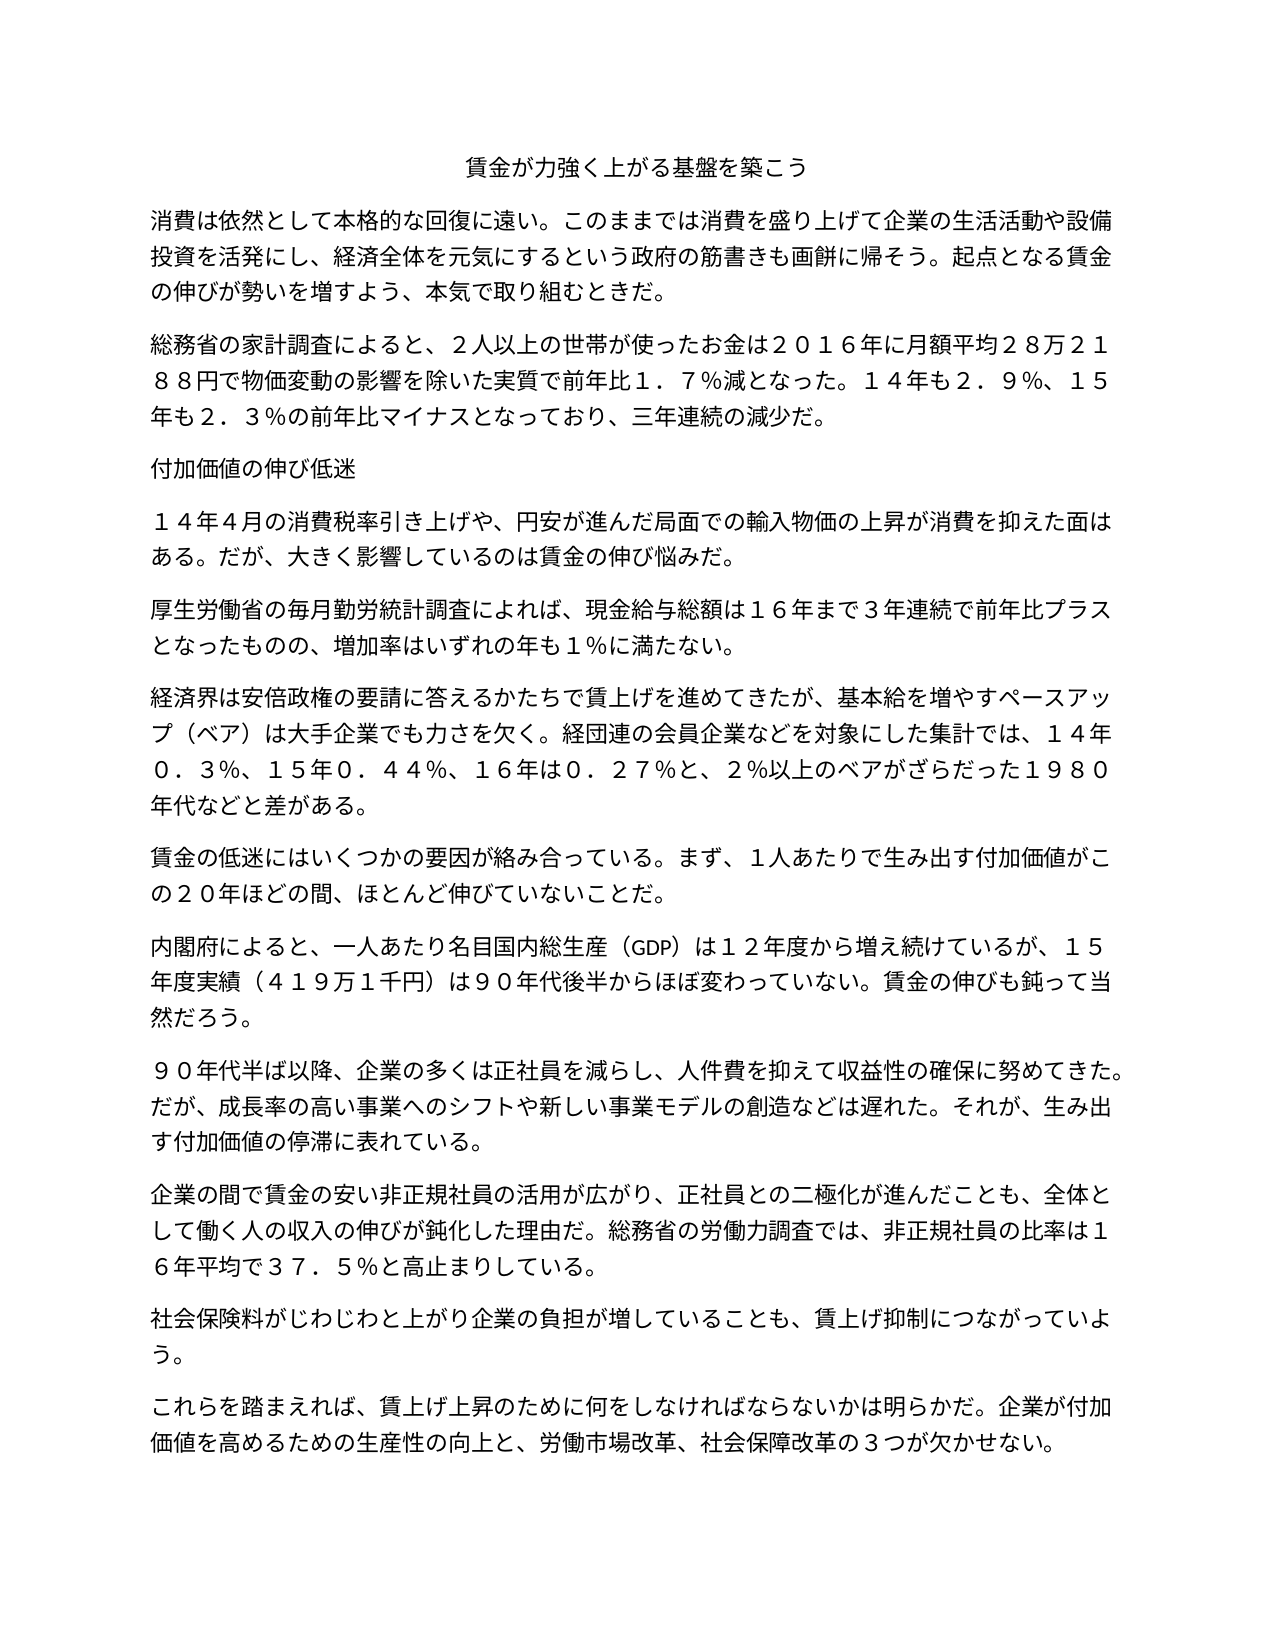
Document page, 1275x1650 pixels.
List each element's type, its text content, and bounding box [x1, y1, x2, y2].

text 賃金の低迷にはいくつかの要因が絡み合っている。まず、１人あたりで生み出す付加価値がこの２０年ほどの間、ほとんど伸びていないことだ。 [150, 840, 1125, 909]
text 付加価値の伸び低迷 [150, 451, 1125, 484]
text 経済界は安倍政権の要請に答えるかたちで賃上げを進めてきたが、基本給を増やすペースアップ（ベア）は大手企業でも力さを欠く。経団連の会員企業などを対象にした集計では、１４年０．３％、１５年０．４４％、１６年は０．２７％と、２％以上のベアがざらだった１９８０年代などと差がある。 [150, 680, 1125, 821]
text １４年４月の消費税率引き上げや、円安が進んだ局面での輸入物価の上昇が消費を抑えた面はある。だが、大きく影響しているのは賃金の伸び悩みだ。 [150, 503, 1125, 572]
text 内閣府によると、一人あたり名目国内総生産（GDP）は１２年度から増え続けているが、１５年度実績（４１９万１千円）は９０年代後半からほぼ変わっていない。賃金の伸びも鈍って当然だろう。 [150, 928, 1125, 1033]
text 総務省の家計調査によると、２人以上の世帯が使ったお金は２０１６年に月額平均２８万２１８８円で物価変動の影響を除いた実質で前年比１．７％減となった。１４年も２．９％、１５年も２．３％の前年比マイナスとなっており、三年連続の減少だ。 [150, 327, 1125, 432]
text 消費は依然として本格的な回復に遠い。このままでは消費を盛り上げて企業の生活活動や設備投資を活発にし、経済全体を元気にするという政府の筋書きも画餅に帰そう。起点となる賃金の伸びが勢いを増すよう、本気で取り組むときだ。 [150, 202, 1125, 307]
text ９０年代半ば以降、企業の多くは正社員を減らし、人件費を抑えて収益性の確保に努めてきた。だが、成長率の高い事業へのシフトや新しい事業モデルの創造などは遅れた。それが、生み出す付加価値の停滞に表れている。 [150, 1052, 1125, 1157]
text 企業の間で賃金の安い非正規社員の活用が広がり、正社員との二極化が進んだことも、全体として働く人の収入の伸びが鈍化した理由だ。総務省の労働力調査では、非正規社員の比率は１６年平均で３７．５％と高止まりしている。 [150, 1177, 1125, 1282]
text 社会保険料がじわじわと上がり企業の負担が増していることも、賃上げ抑制につながっていよう。 [150, 1301, 1125, 1370]
text 厚生労働省の毎月勤労統計調査によれば、現金給与総額は１６年まで３年連続で前年比プラスとなったものの、増加率はいずれの年も１％に満たない。 [150, 592, 1125, 661]
text 賃金が力強く上がる基盤を築こう [150, 150, 1125, 183]
text これらを踏まえれば、賃上げ上昇のために何をしなければならないかは明らかだ。企業が付加価値を高めるための生産性の向上と、労働市場改革、社会保障改革の３つが欠かせない。 [150, 1389, 1125, 1458]
